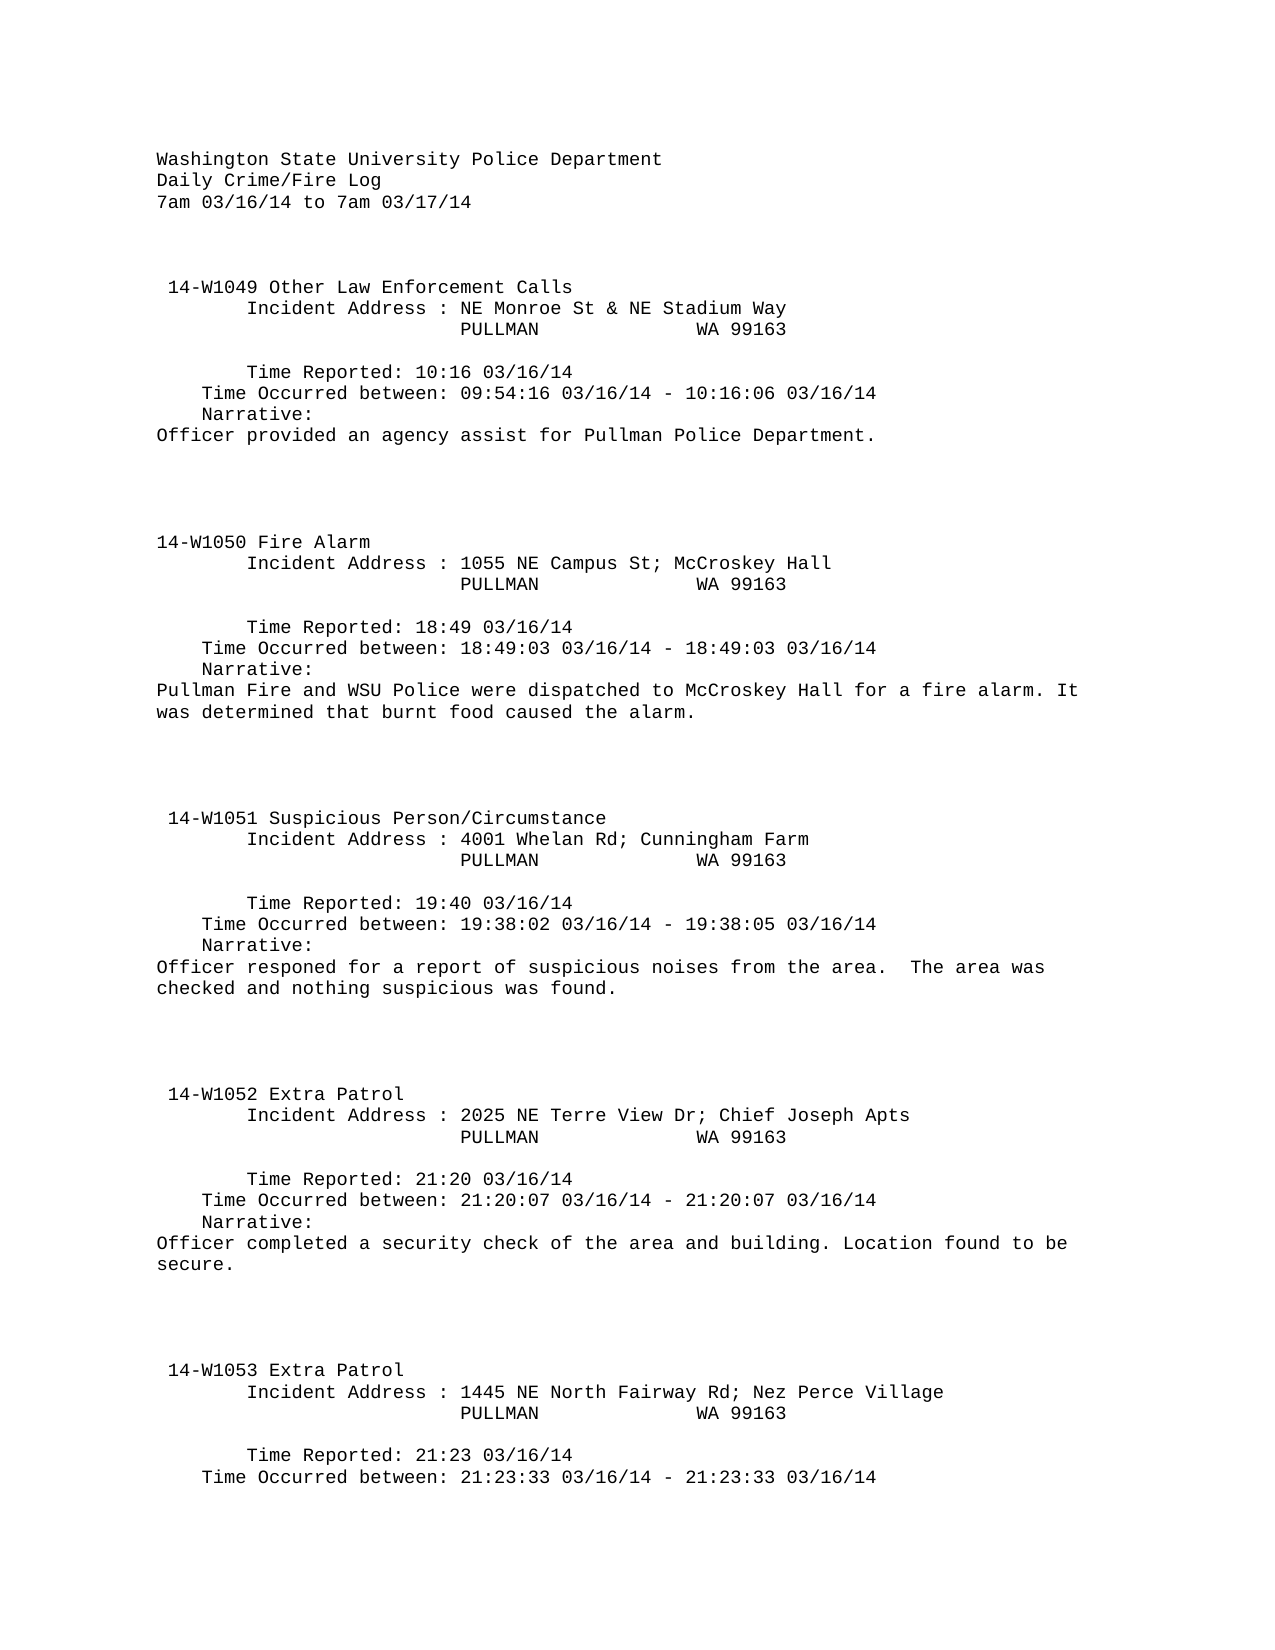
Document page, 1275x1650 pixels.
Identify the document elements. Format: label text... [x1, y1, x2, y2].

text Time Occurred between: 21:20:07 03/16/14 - 21:20:07 03/16/14 [156, 1191, 1118, 1212]
text Washington State University Police Department [156, 150, 1118, 171]
text Time Reported: 18:49 03/16/14 [156, 617, 1118, 639]
text Incident Address : 2025 NE Terre View Dr; Chief Joseph Apts [156, 1106, 1118, 1127]
text Time Reported: 10:16 03/16/14 [156, 362, 1118, 384]
text Pullman Fire and WSU Police were dispatched to McCroskey Hall for a fire alarm. It was determined that burnt food caused the alarm. [156, 681, 1118, 724]
text 14-W1053 Extra Patrol [156, 1361, 1118, 1382]
text PULLMAN WA 99163 [156, 575, 1118, 596]
text Time Reported: 21:20 03/16/14 [156, 1170, 1118, 1191]
text Time Reported: 21:23 03/16/14 [156, 1446, 1118, 1467]
text Incident Address : 1055 NE Campus St; McCroskey Hall [156, 554, 1118, 575]
text Officer responed for a report of suspicious noises from the area. The area was checked and nothing suspicious was found. [156, 957, 1118, 1000]
text Incident Address : 1445 NE North Fairway Rd; Nez Perce Village [156, 1382, 1118, 1404]
text PULLMAN WA 99163 [156, 320, 1118, 341]
text Narrative: [156, 1212, 1118, 1234]
text Time Occurred between: 21:23:33 03/16/14 - 21:23:33 03/16/14 [156, 1467, 1118, 1489]
text Narrative: [156, 405, 1118, 426]
text Time Occurred between: 19:38:02 03/16/14 - 19:38:05 03/16/14 [156, 915, 1118, 936]
text Narrative: [156, 660, 1118, 681]
text Narrative: [156, 936, 1118, 957]
text PULLMAN WA 99163 [156, 1404, 1118, 1425]
text Time Reported: 19:40 03/16/14 [156, 894, 1118, 915]
text Daily Crime/Fire Log [156, 171, 1118, 192]
text Officer provided an agency assist for Pullman Police Department. [156, 426, 1118, 447]
text Time Occurred between: 09:54:16 03/16/14 - 10:16:06 03/16/14 [156, 384, 1118, 405]
text Officer completed a security check of the area and building. Location found to be secure. [156, 1234, 1118, 1276]
text Time Occurred between: 18:49:03 03/16/14 - 18:49:03 03/16/14 [156, 639, 1118, 660]
text 14-W1049 Other Law Enforcement Calls [156, 277, 1118, 299]
text 14-W1050 Fire Alarm [156, 532, 1118, 554]
text 14-W1052 Extra Patrol [156, 1085, 1118, 1106]
text Incident Address : NE Monroe St & NE Stadium Way [156, 299, 1118, 320]
text PULLMAN WA 99163 [156, 1127, 1118, 1149]
text 14-W1051 Suspicious Person/Circumstance [156, 809, 1118, 830]
text PULLMAN WA 99163 [156, 851, 1118, 872]
text 7am 03/16/14 to 7am 03/17/14 [156, 192, 1118, 214]
text Incident Address : 4001 Whelan Rd; Cunningham Farm [156, 830, 1118, 851]
